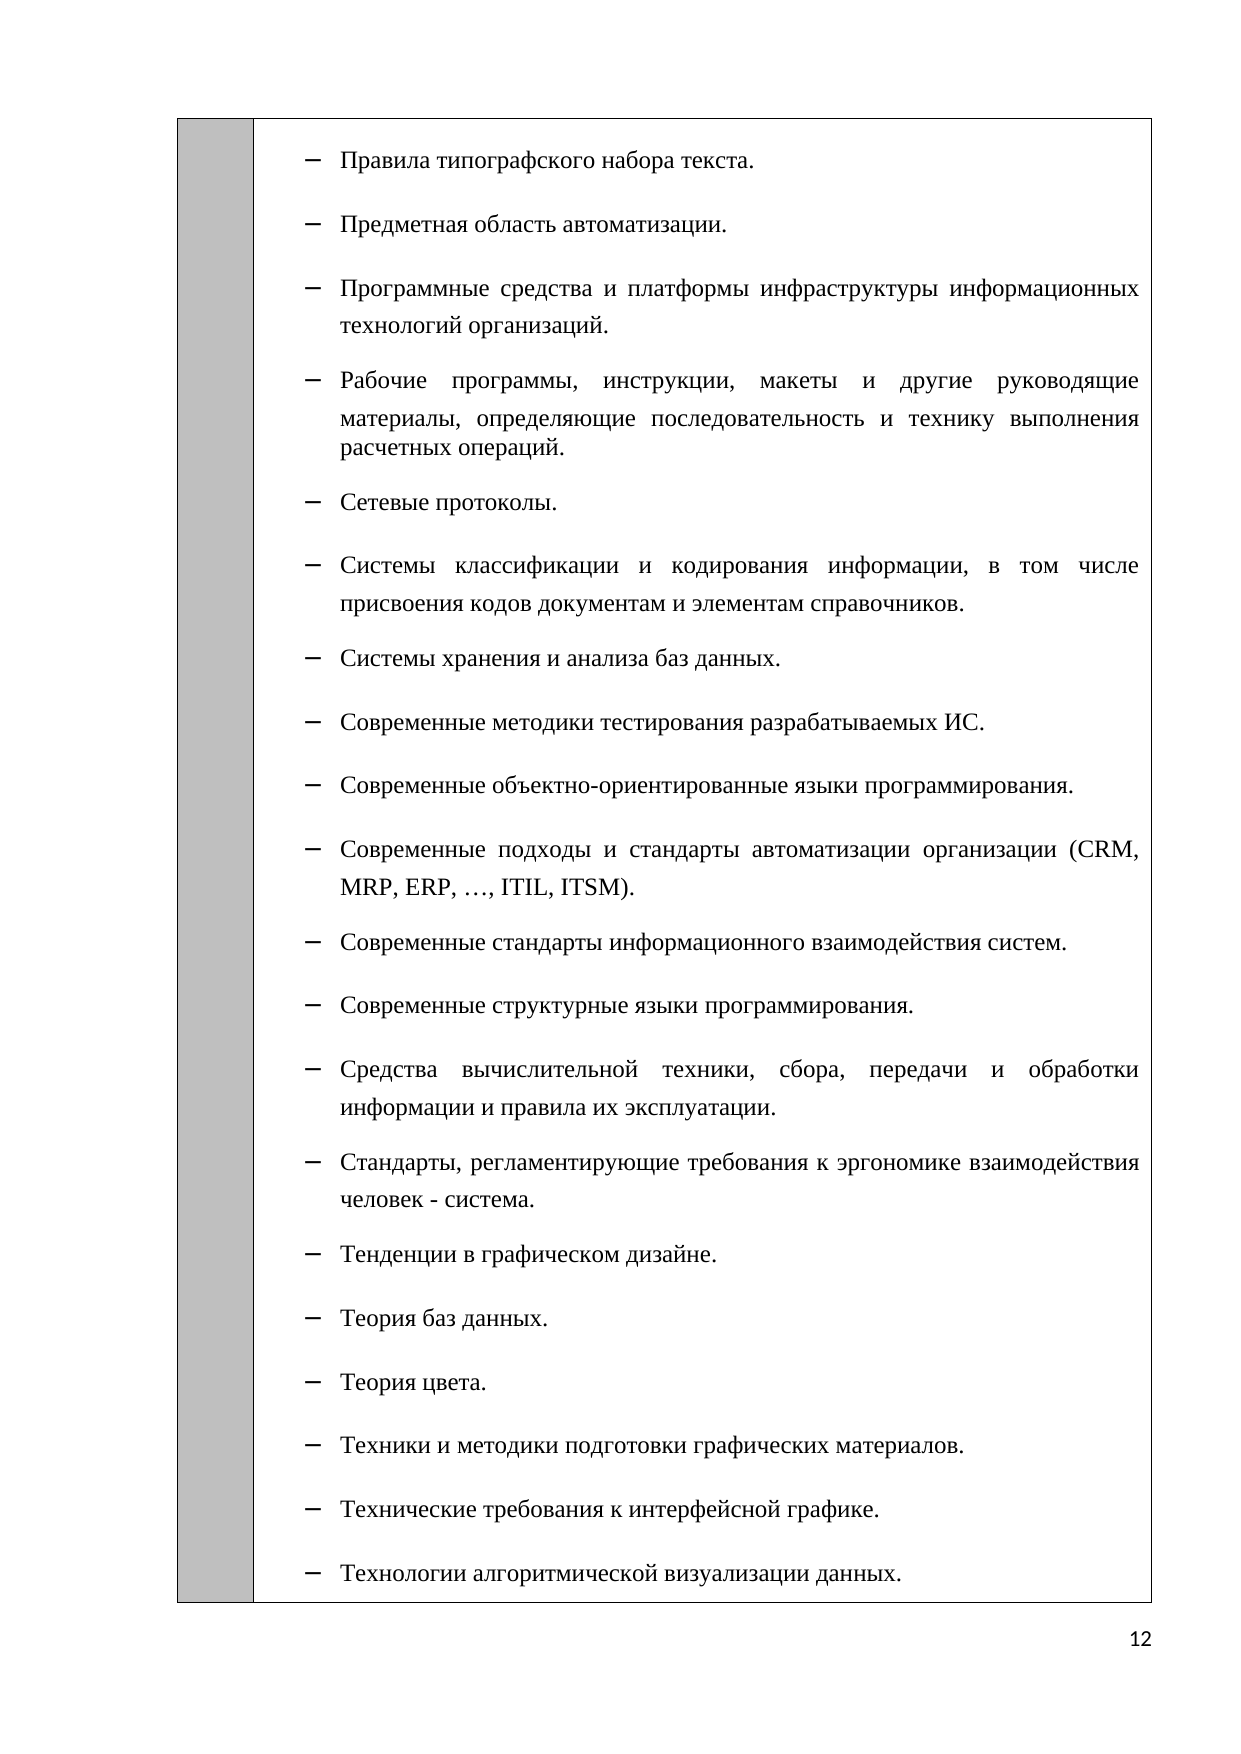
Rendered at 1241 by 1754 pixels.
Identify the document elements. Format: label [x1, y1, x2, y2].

table_cell [254, 119, 1151, 1602]
